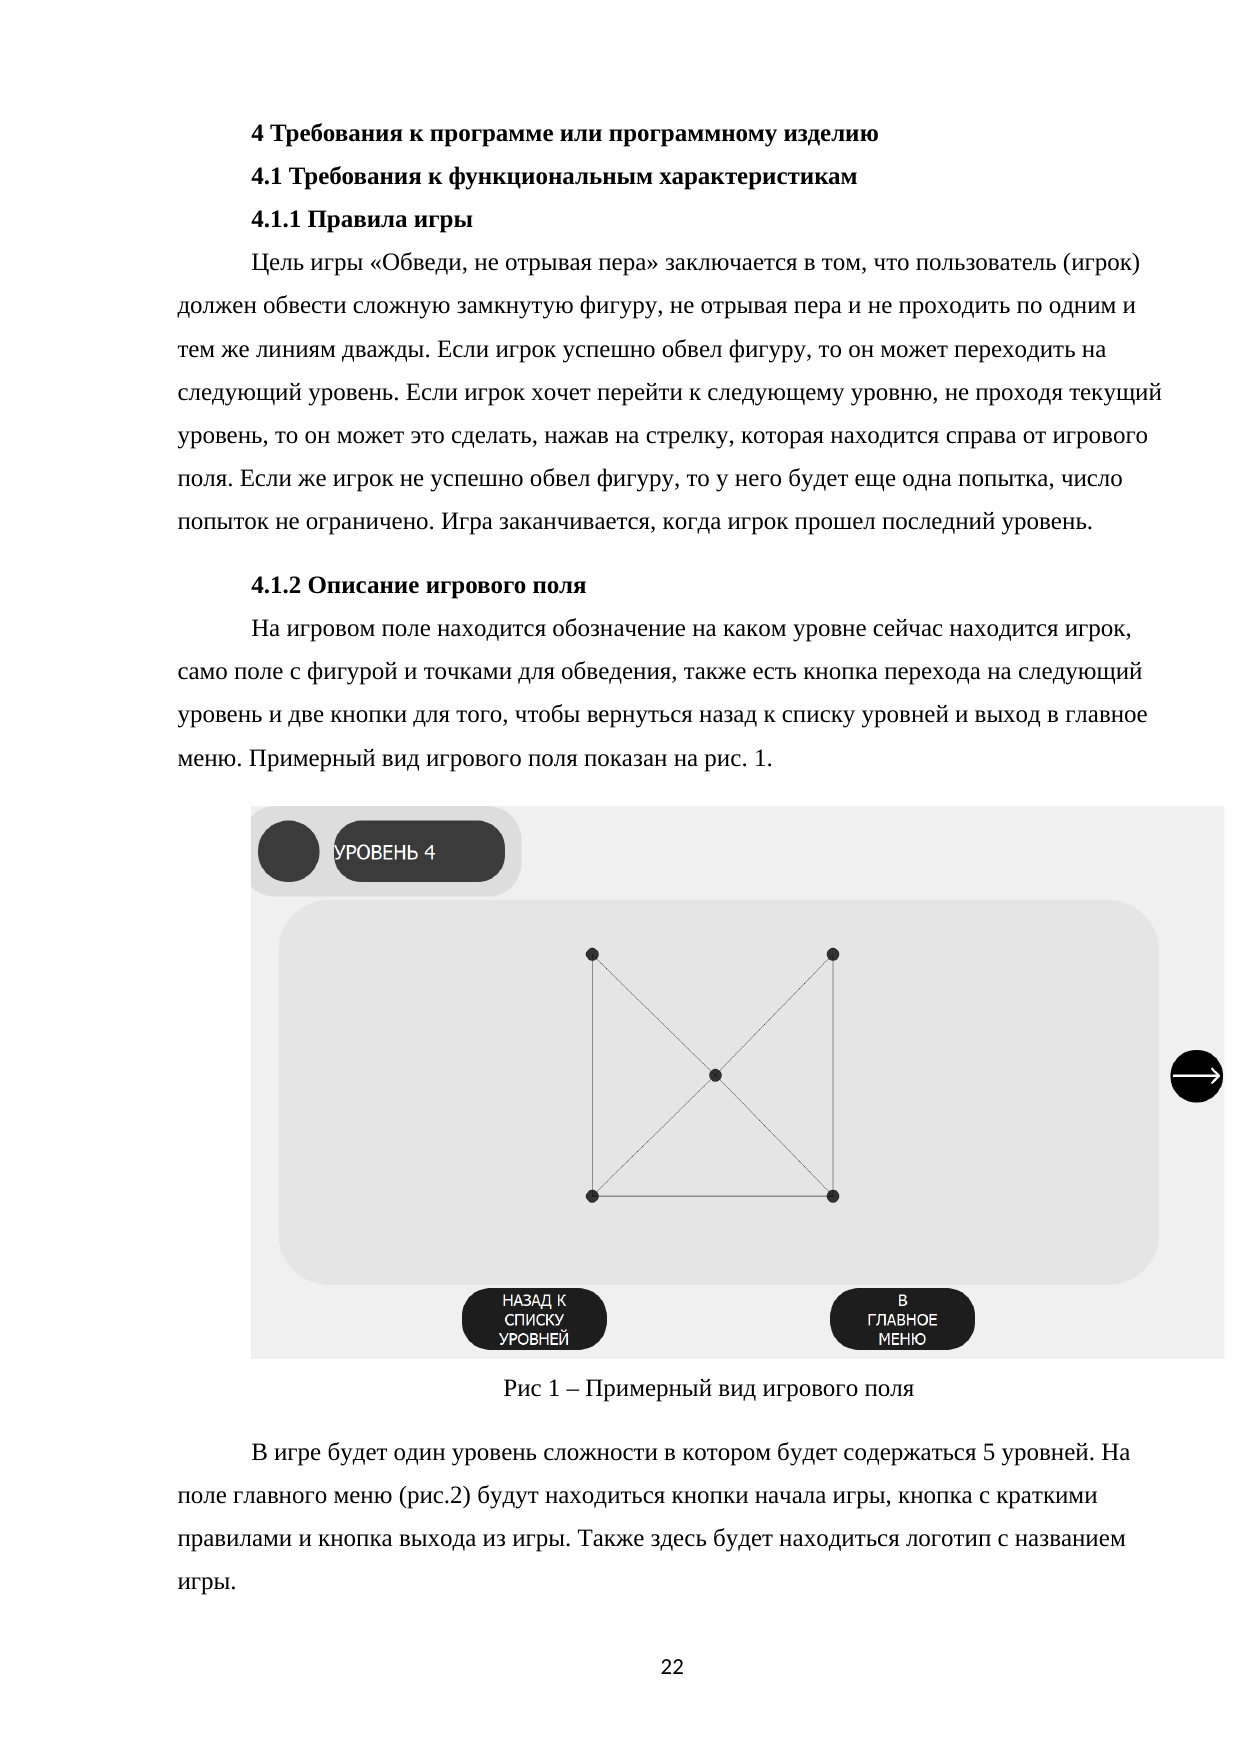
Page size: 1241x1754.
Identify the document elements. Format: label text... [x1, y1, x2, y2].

text 4 Требования к программе или программному изделию [177, 118, 1167, 147]
text 4.1.2 Описание игрового поля [177, 570, 1167, 599]
text 4.1.1 Правила игры [177, 204, 1167, 233]
text В игре будет один уровень сложности в котором будет содержаться 5 уровней. На поле главного меню (рис.2) будут находиться кнопки начала игры, кнопка с краткими правилами и кнопка выхода из игры. Также здесь будет находиться логотип с названием игры. [177, 1437, 1167, 1595]
text На игровом поле находится обозначение на каком уровне сейчас находится игрок, само поле с фигурой и точками для обведения, также есть кнопка перехода на следующий уровень и две кнопки для того, чтобы вернуться назад к списку уровней и выход в главное меню. Примерный вид игрового поля показан на рис. 1. [177, 613, 1167, 771]
text Цель игры «Обведи, не отрывая пера» заключается в том, что пользователь (игрок) должен обвести сложную замкнутую фигуру, не отрывая пера и не проходить по одним и тем же линиям дважды. Если игрок успешно обвел фигуру, то он может переходить на следующий уровень. Если игрок хочет перейти к следующему уровню, не проходя текущий уровень, то он может это сделать, нажав на стрелку, которая находится справа от игрового поля. Если же игрок не успешно обвел фигуру, то у него будет еще одна попытка, число попыток не ограничено. Игра заканчивается, когда игрок прошел последний уровень. [177, 247, 1167, 535]
picture [251, 806, 1225, 1359]
text 4.1 Требования к функциональным характеристикам [177, 161, 1167, 190]
text Рис 1 – Примерный вид игрового поля [177, 1373, 1167, 1401]
